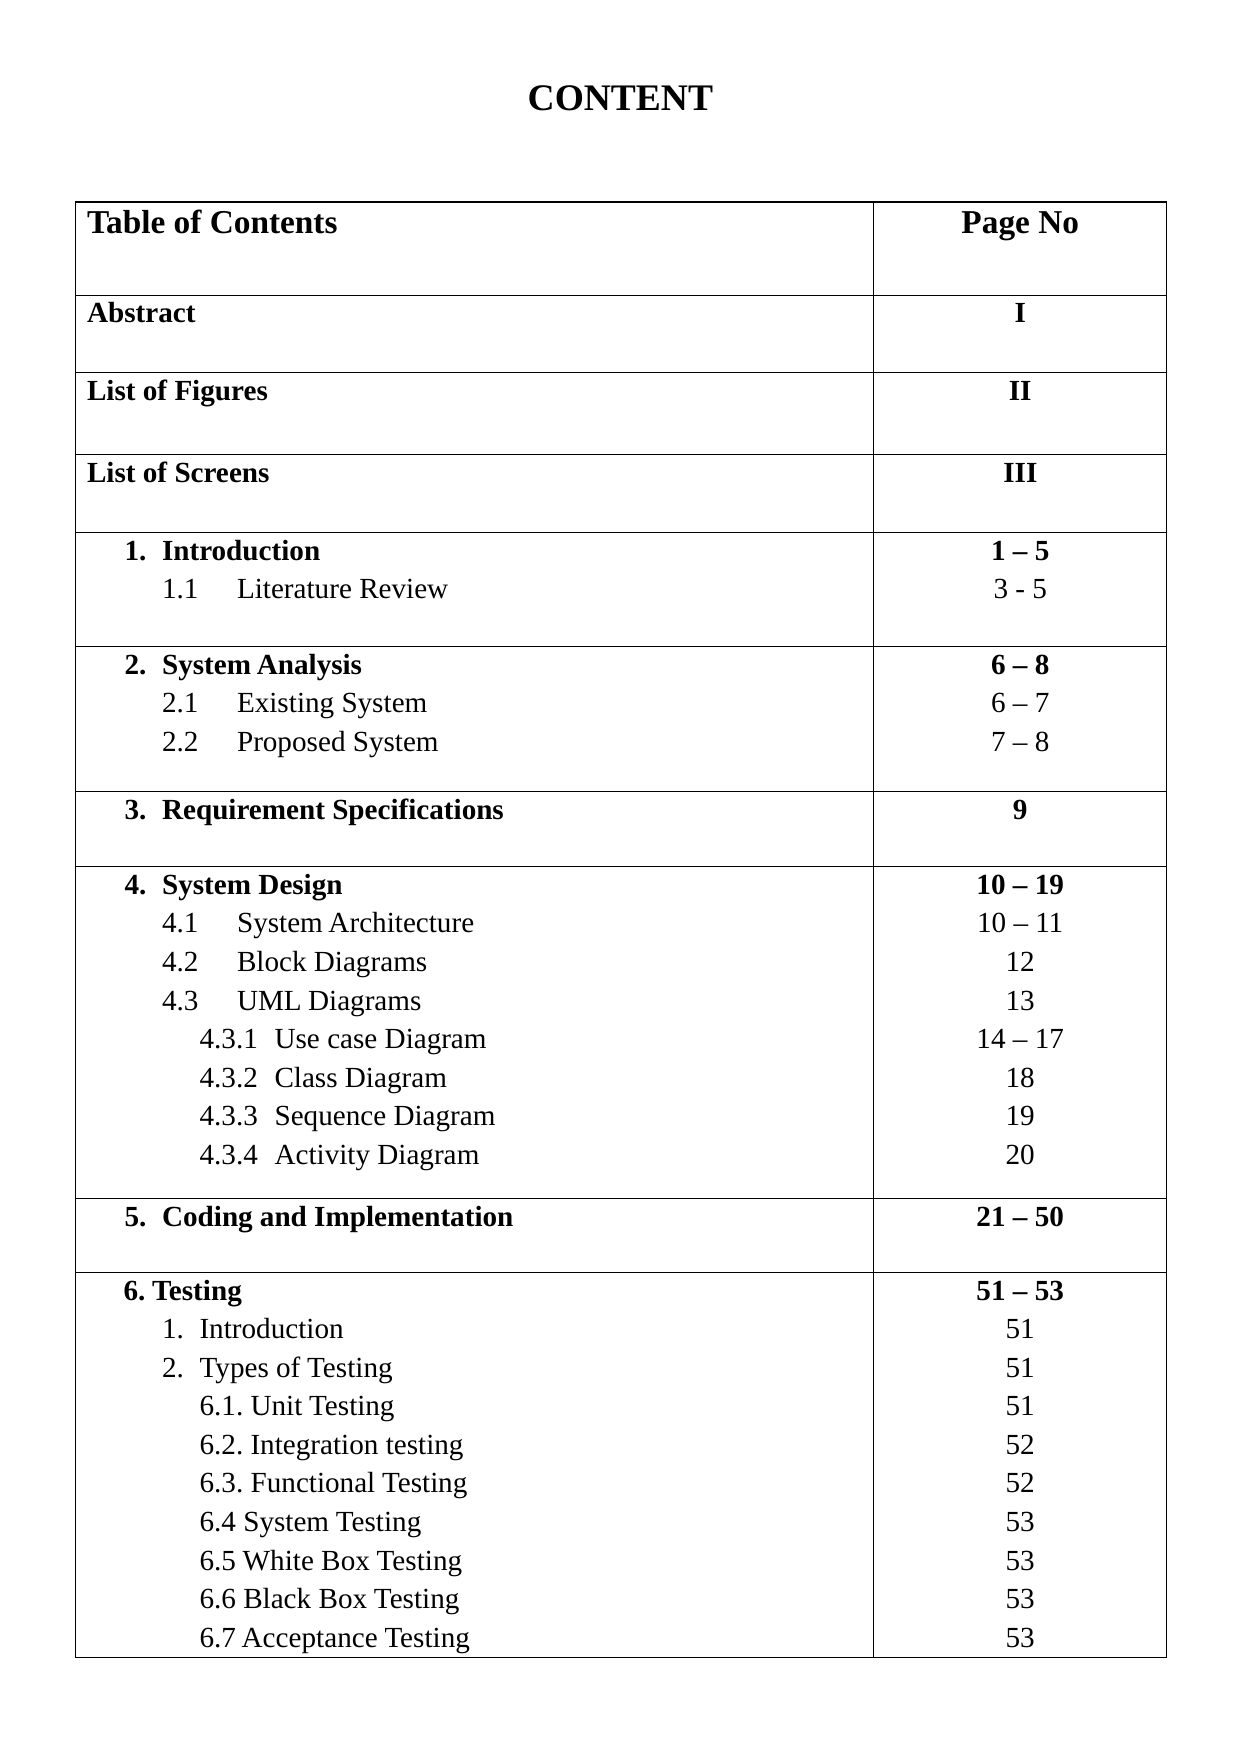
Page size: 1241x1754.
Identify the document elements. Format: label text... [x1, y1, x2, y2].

table_cell 51 – 53 51 51 51 52 52 53 53 53 53 [874, 1273, 1166, 1657]
table_cell Coding and Implementation [76, 1199, 873, 1272]
table_cell System Analysis Existing System Proposed System [76, 647, 873, 791]
table_cell List of Screens [76, 455, 873, 532]
table_cell III [874, 455, 1166, 532]
table_cell Introduction Literature Review [76, 533, 873, 646]
table_header Page No [874, 203, 1166, 294]
table_cell II [874, 373, 1166, 454]
table_cell List of Figures [76, 373, 873, 454]
table_cell 10 – 19 10 – 11 12 13 14 – 17 18 19 20 [874, 867, 1166, 1198]
table_cell System Design System Architecture Block Diagrams UML Diagrams Use case Diagram Class Diagram Sequence Diagram Activity Diagram [76, 867, 873, 1198]
table_cell 6 – 8 6 – 7 7 – 8 [874, 647, 1166, 791]
table_cell 1 – 5 3 - 5 [874, 533, 1166, 646]
table_header Table of Contents [76, 203, 873, 294]
table_cell 6. Testing Introduction Types of Testing 6.1. Unit Testing 6.2. Integration testing 6.3. Functional Testing 6.4 System Testing 6.5 White Box Testing 6.6 Black Box Testing 6.7 Acceptance Testing [76, 1273, 873, 1657]
table_cell 21 – 50 [874, 1199, 1166, 1272]
text CONTENT [75, 75, 1165, 118]
table_cell Abstract [76, 296, 873, 372]
table_cell Requirement Specifications [76, 792, 873, 866]
table_cell 9 [874, 792, 1166, 866]
table_cell I [874, 296, 1166, 372]
